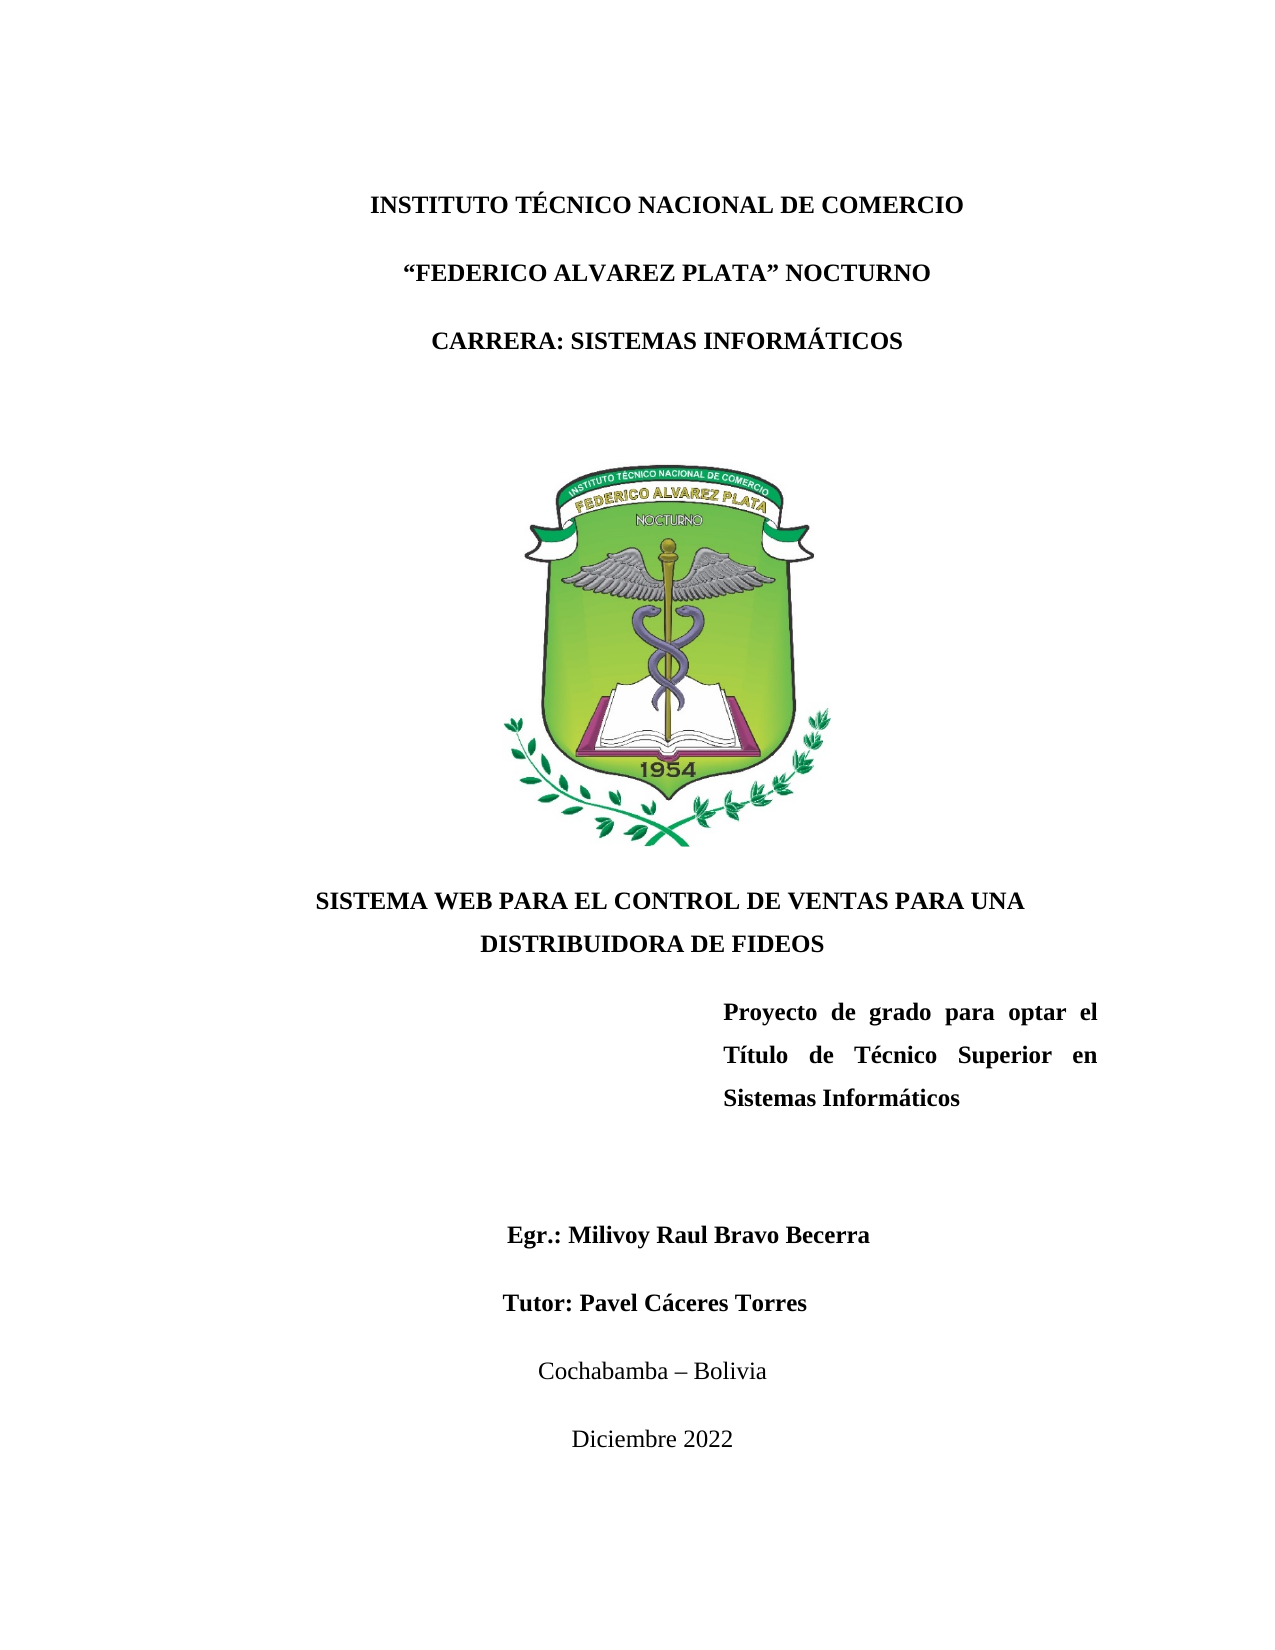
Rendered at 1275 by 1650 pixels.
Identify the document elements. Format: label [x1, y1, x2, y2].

picture [503, 462, 831, 847]
